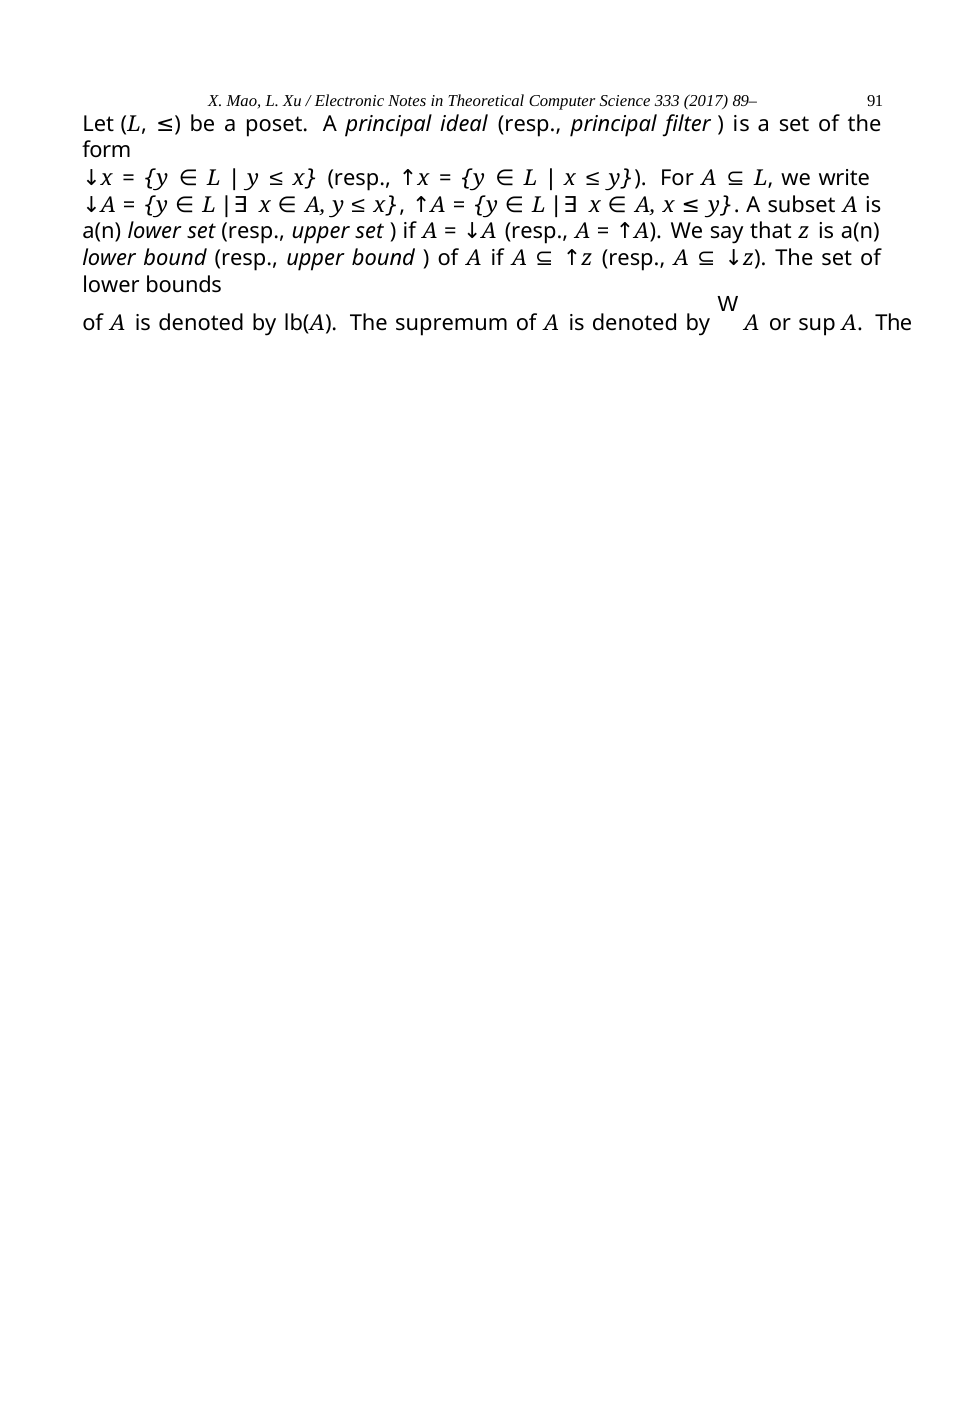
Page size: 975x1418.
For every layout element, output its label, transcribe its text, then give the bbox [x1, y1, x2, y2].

text ↓x = {y ∈ L | y ≤ x} (resp., ↑x = {y ∈ L | x ≤ y}). For A ⊆ L, we write [82, 164, 914, 191]
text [82, 110, 881, 164]
text ↓A = {y ∈ L |∃ x ∈ A, y ≤ x}, ↑A = {y ∈ L |∃ x ∈ A, x ≤ y}. A subset A is a(n) lower set (resp., upper set ) if A = ↓A (resp., A = ↑A). We say that z is a(n) lower bound (resp., upper bound ) of A if A ⊆ ↑z (resp., A ⊆ ↓z). The set of lower bounds [82, 192, 881, 299]
text of A is denoted by lb(A). The supremum of A is denoted by W A or sup A. The [82, 299, 914, 339]
